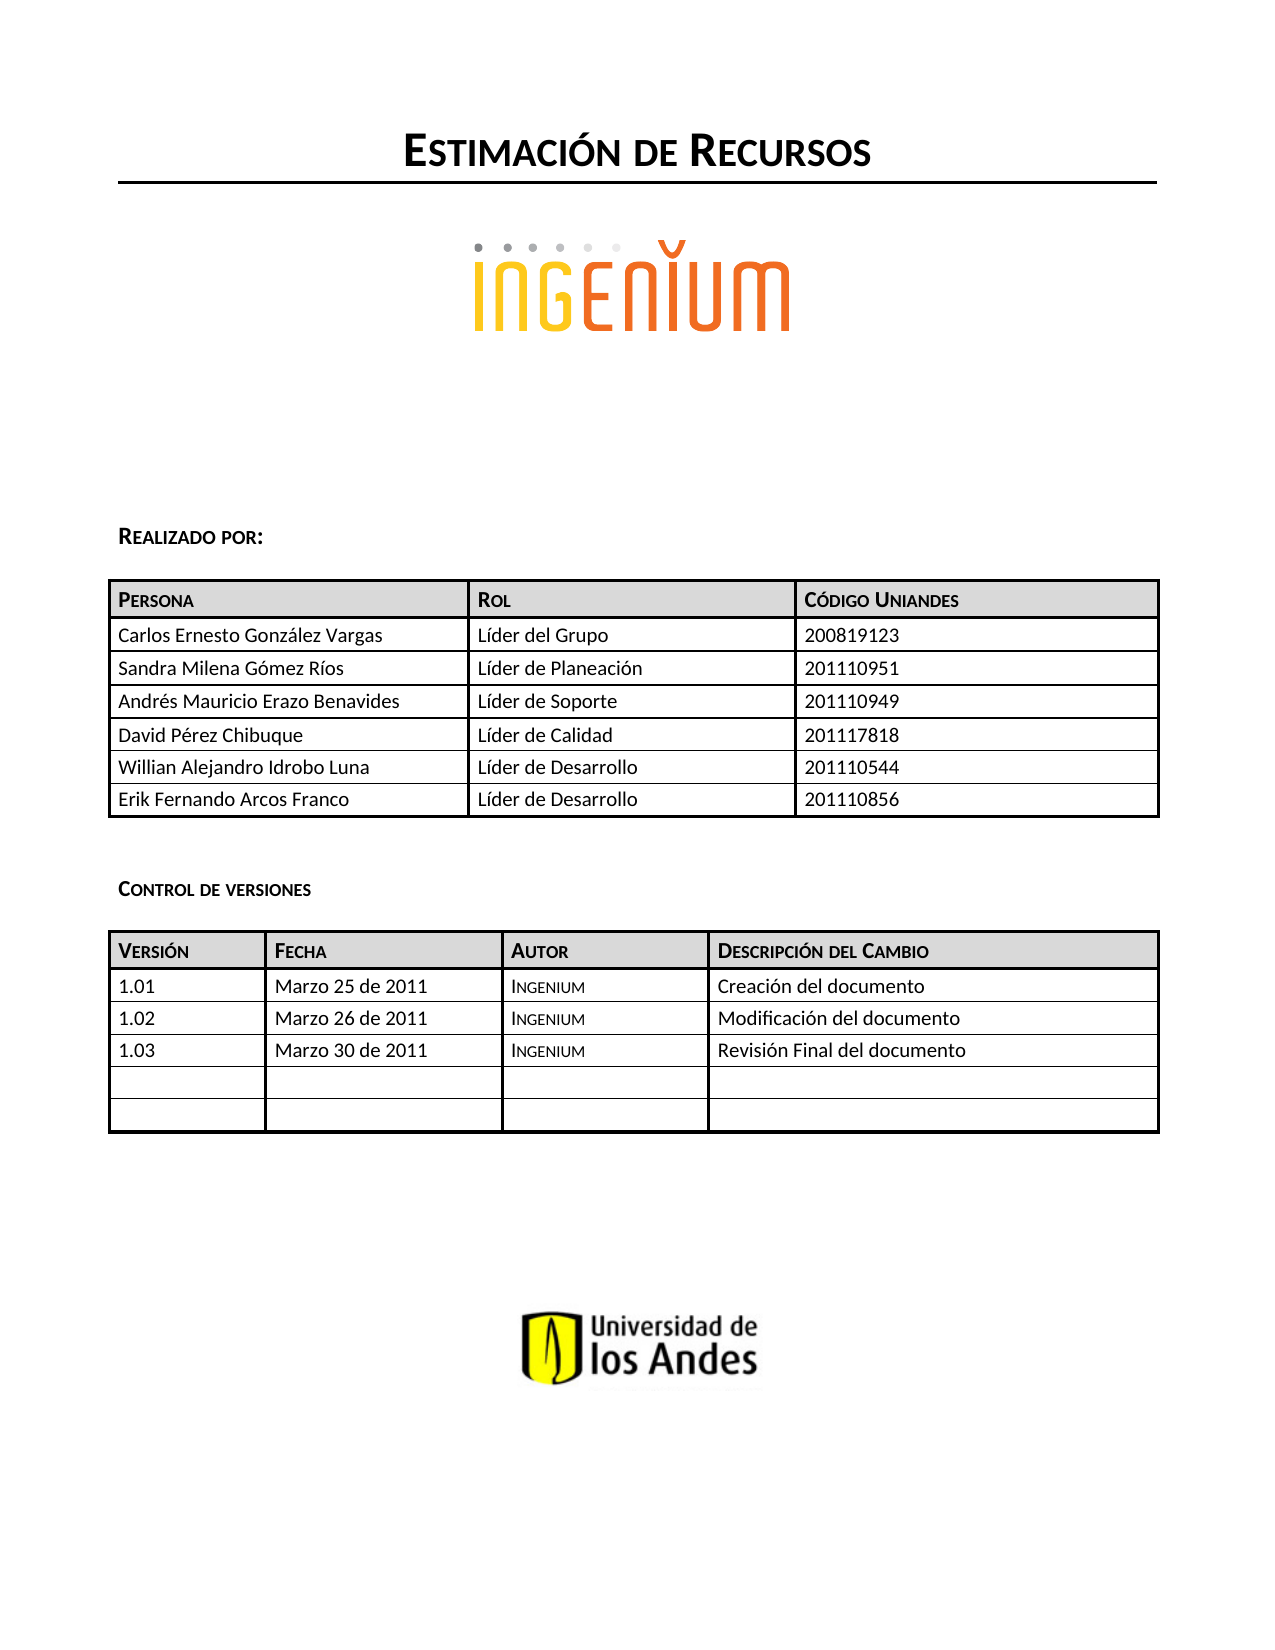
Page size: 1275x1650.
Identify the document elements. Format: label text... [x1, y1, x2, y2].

table_cell Carlos Ernesto González Vargas [111, 619, 467, 650]
text Control de versiones [118, 874, 1157, 902]
table_cell Líder de Desarrollo [470, 784, 794, 815]
table_header Descripción del Cambio [710, 933, 1157, 967]
text Estimación de Recursos [118, 118, 1157, 181]
table_cell 201110951 [797, 652, 1157, 683]
table_cell Marzo 30 de 2011 [267, 1035, 501, 1066]
table_cell Ingenium [504, 970, 707, 1001]
table_cell Líder de Desarrollo [470, 751, 794, 782]
table_cell 200819123 [797, 619, 1157, 650]
table_header Fecha [267, 933, 501, 967]
table_cell [504, 1099, 707, 1130]
table_cell [504, 1067, 707, 1098]
table_header Versión [111, 933, 264, 967]
table_cell Erik Fernando Arcos Franco [111, 784, 467, 815]
table_cell 201117818 [797, 719, 1157, 750]
text Realizado por: [118, 520, 1157, 551]
table_cell [710, 1067, 1157, 1098]
table_cell Líder del Grupo [470, 619, 794, 650]
table_header Rol [470, 582, 794, 616]
table_cell [267, 1067, 501, 1098]
table_cell [111, 1099, 264, 1130]
table_cell Andrés Mauricio Erazo Benavides [111, 686, 467, 717]
table_cell [111, 1067, 264, 1098]
table_cell [710, 1099, 1157, 1130]
picture [511, 1301, 764, 1391]
table_cell David Pérez Chibuque [111, 719, 467, 750]
table_cell 1.03 [111, 1035, 264, 1066]
picture [474, 240, 801, 352]
table_cell Líder de Calidad [470, 719, 794, 750]
table_cell Marzo 25 de 2011 [267, 970, 501, 1001]
table_cell 1.02 [111, 1002, 264, 1033]
table_header Autor [504, 933, 707, 967]
table_cell Marzo 26 de 2011 [267, 1002, 501, 1033]
table_cell Líder de Planeación [470, 652, 794, 683]
table_cell Ingenium [504, 1035, 707, 1066]
table_cell Líder de Soporte [470, 686, 794, 717]
table_cell 201110544 [797, 751, 1157, 782]
table_cell 201110949 [797, 686, 1157, 717]
table_cell 201110856 [797, 784, 1157, 815]
table_cell Willian Alejandro Idrobo Luna [111, 751, 467, 782]
table_header Código Uniandes [797, 582, 1157, 616]
table_cell [267, 1099, 501, 1130]
table_cell 1.01 [111, 970, 264, 1001]
table_header Persona [111, 582, 467, 616]
table_cell Ingenium [504, 1002, 707, 1033]
table_cell Modificación del documento [710, 1002, 1157, 1033]
table_cell Sandra Milena Gómez Ríos [111, 652, 467, 683]
table_cell Revisión Final del documento [710, 1035, 1157, 1066]
table_cell Creación del documento [710, 970, 1157, 1001]
